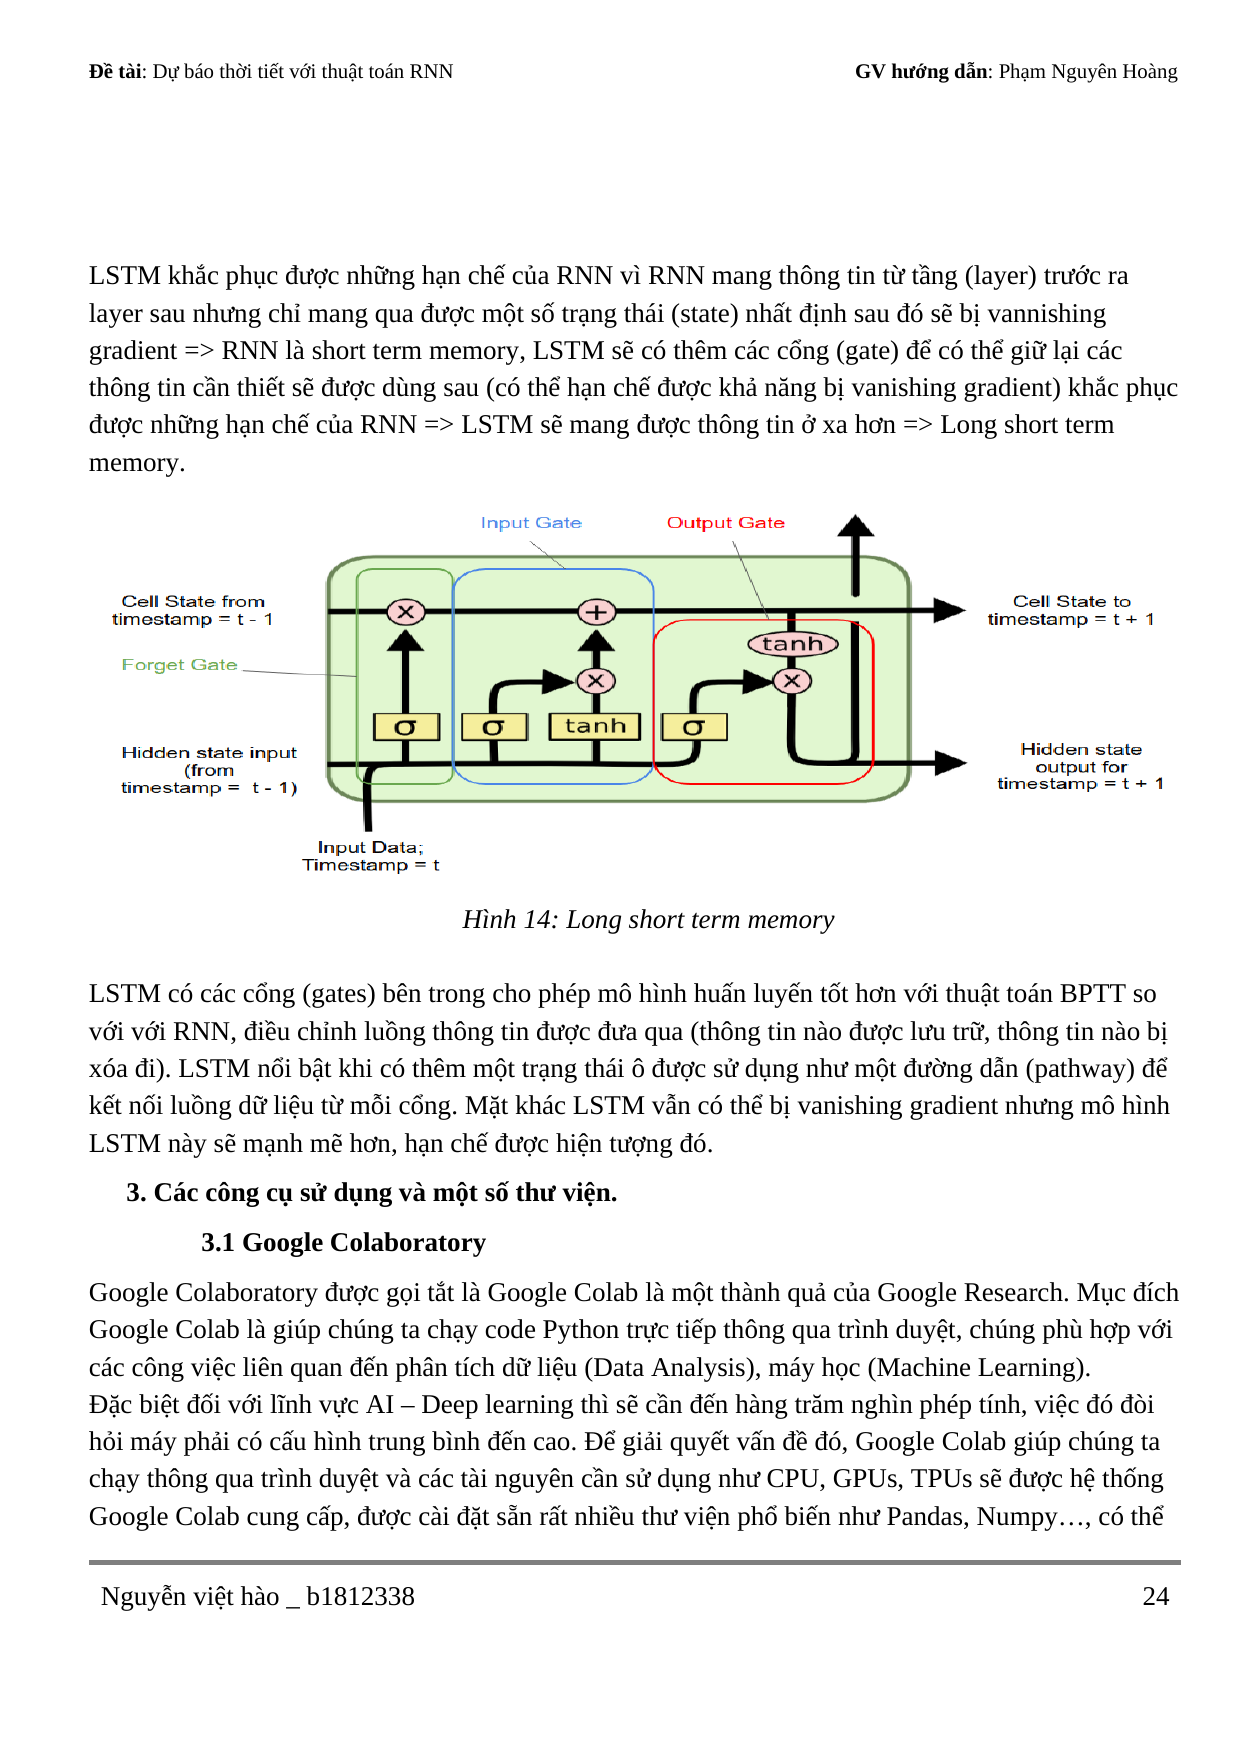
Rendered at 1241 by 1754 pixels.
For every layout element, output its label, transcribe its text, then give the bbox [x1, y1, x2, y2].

text LSTM khắc phục được những hạn chế của RNN vì RNN mang thông tin từ tầng (layer) trước ra layer sau nhưng chỉ mang qua được một số trạng thái (state) nhất định sau đó sẽ bị vannishing gradient => RNN là short term memory, LSTM sẽ có thêm các cổng (gate) để có thể giữ lại các thông tin cần thiết sẽ được dùng sau (có thể hạn chế được khả năng bị vanishing gradient) khắc phục được những hạn chế của RNN => LSTM sẽ mang được thông tin ở xa hơn => Long short term memory. [89, 259, 1181, 477]
text LSTM có các cổng (gates) bên trong cho phép mô hình huấn luyến tốt hơn với thuật toán BPTT so với với RNN, điều chỉnh luồng thông tin được đưa qua (thông tin nào được lưu trữ, thông tin nào bị xóa đi). LSTM nổi bật khi có thêm một trạng thái ô được sử dụng như một đường dẫn (pathway) để kết nối luồng dữ liệu từ mỗi cổng. Mặt khác LSTM vẫn có thể bị vanishing gradient nhưng mô hình LSTM này sẽ mạnh mẽ hơn, hạn chế được hiện tượng đó. [89, 978, 1181, 1158]
picture [88, 483, 1182, 885]
text Hình 14: Long short term memory [89, 903, 1181, 934]
text Google Colaboratory [201, 1226, 1181, 1257]
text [89, 1388, 1181, 1531]
text Google Colaboratory được gọi tắt là Google Colab là một thành quả của Google Research. Mục đích Google Colab là giúp chúng ta chạy code Python trực tiếp thông qua trình duyệt, chúng phù hợp với các công việc liên quan đến phân tích dữ liệu (Data Analysis), máy học (Machine Learning). [89, 1276, 1181, 1382]
subtitle Các công cụ sử dụng và một số thư viện. [126, 1177, 1181, 1208]
